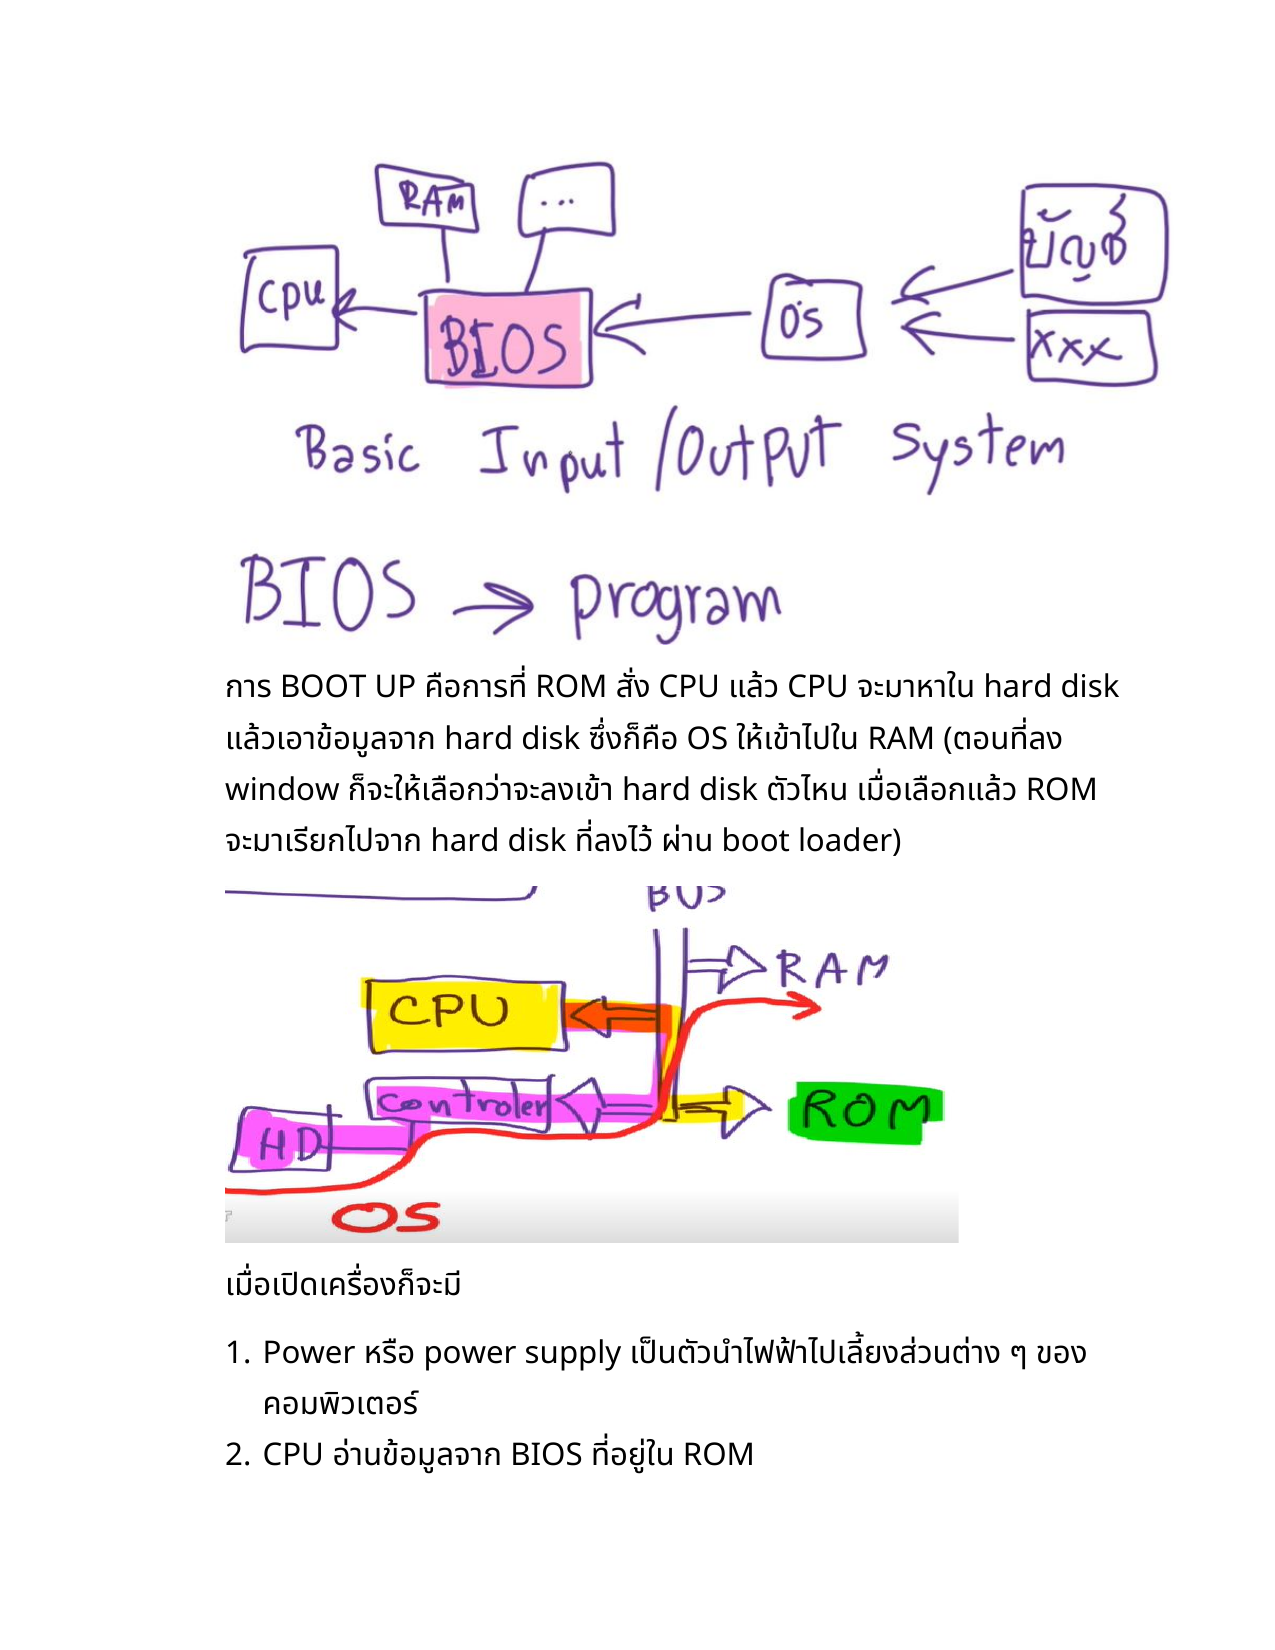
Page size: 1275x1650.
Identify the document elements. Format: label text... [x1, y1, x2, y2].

list CPU อ่านข้อมูลจาก BIOS ที่อยู่ใน ROM [225, 1432, 1125, 1479]
text การ BOOT UP คือการที่ ROM สั่ง CPU แล้ว CPU จะมาหาใน hard disk แล้วเอาข้อมูลจาก hard disk ซึ่งก็คือ OS ให้เข้าไปใน RAM (ตอนที่ลง window ก็จะให้เลือกว่าจะลงเข้า hard disk ตัวไหน เมื่อเลือกแล้ว ROM จะมาเรียกไปจาก hard disk ที่ลงไว้ ผ่าน boot loader) [225, 664, 1125, 866]
text เมื่อเปิดเครื่องก็จะมี [225, 1262, 1125, 1309]
list Power หรือ power supply เป็นตัวนำไฟฟ้าไปเลี้ยงส่วนต่าง ๆ ของคอมพิวเตอร์ [225, 1330, 1125, 1428]
picture [225, 886, 959, 1243]
picture [225, 150, 1200, 645]
